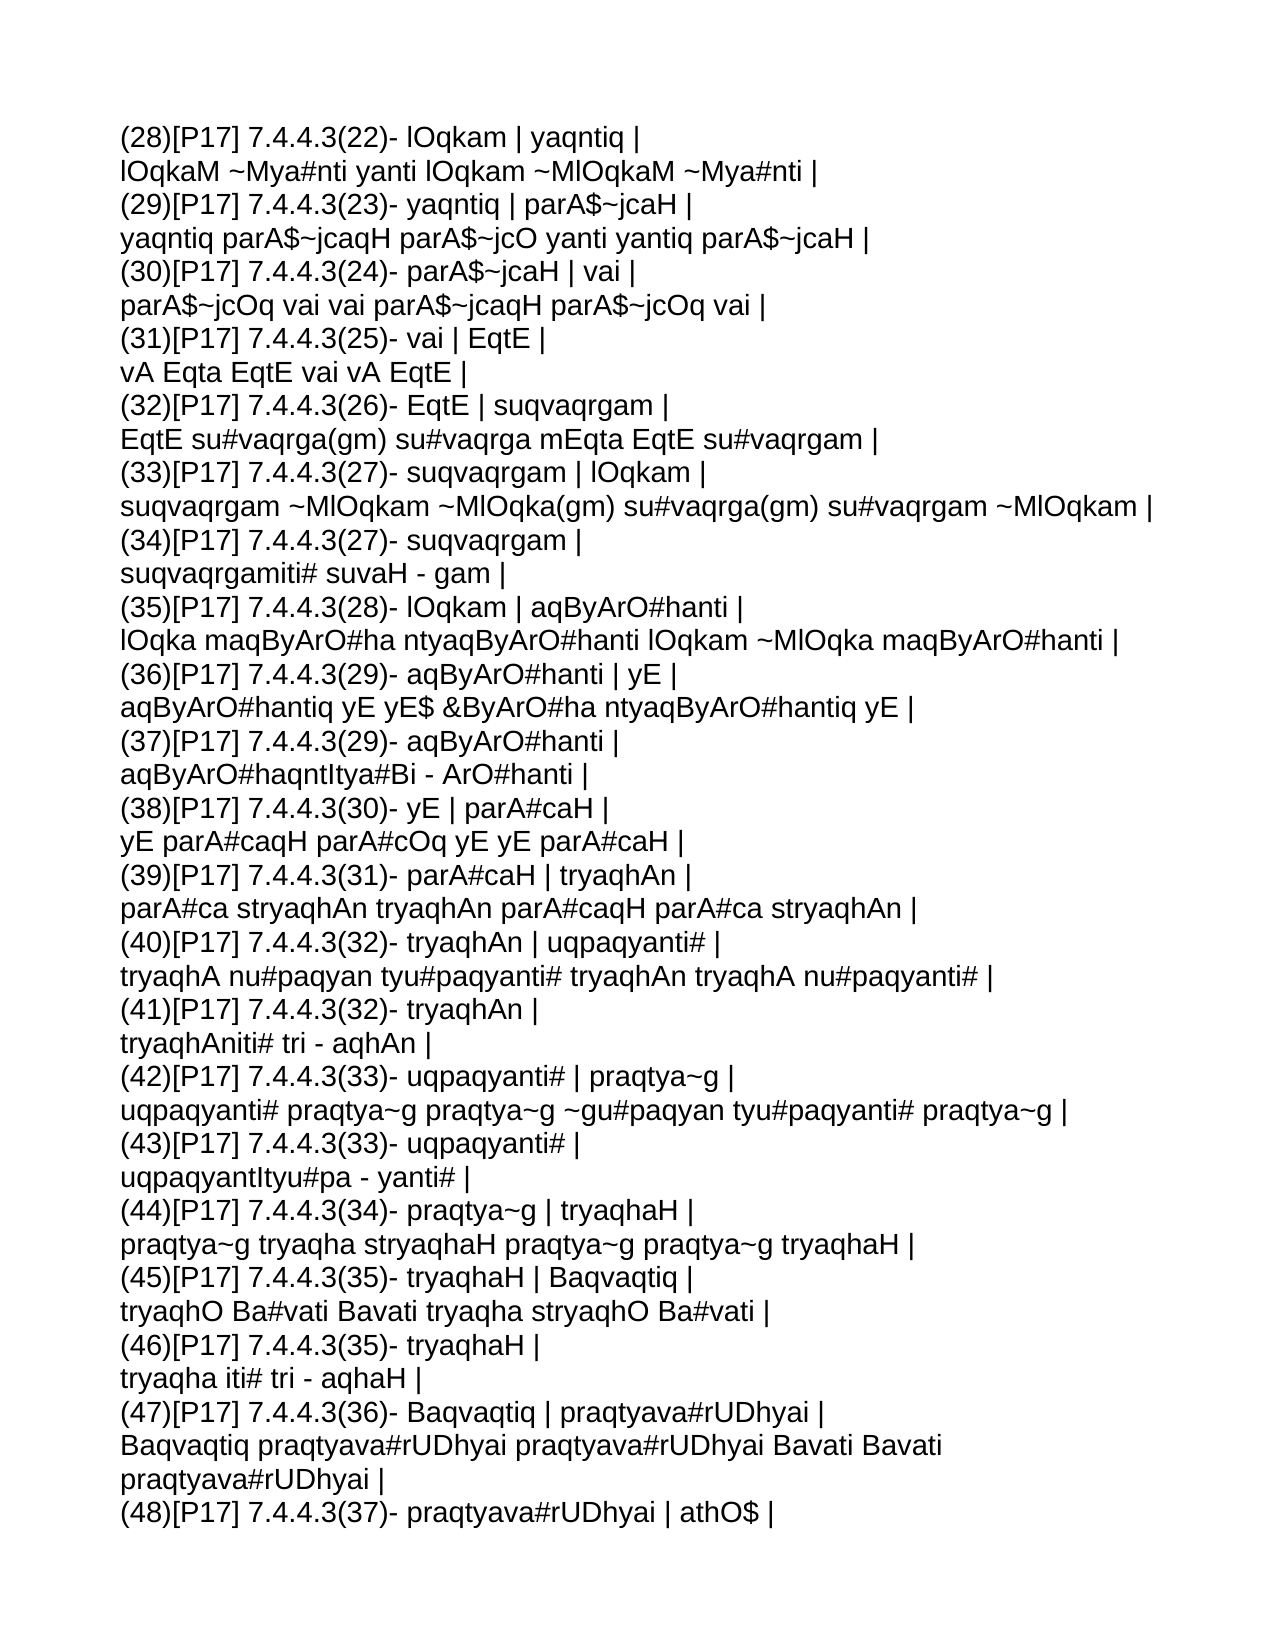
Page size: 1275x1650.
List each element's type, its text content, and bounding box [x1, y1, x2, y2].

text lOqkaM ~Mya#nti yanti lOqkam ~MlOqkaM ~Mya#nti | [120, 153, 1200, 187]
text (31)[P17] 7.4.4.3(25)- vai | EqtE | [120, 321, 1200, 355]
text aqByArO#hantiq yE yE$ &ByArO#ha ntyaqByArO#hantiq yE | [120, 690, 1200, 724]
text EqtE su#vaqrga(gm) su#vaqrga mEqta EqtE su#vaqrgam | [120, 422, 1200, 455]
text praqtya~g tryaqha stryaqhaH praqtya~g praqtya~g tryaqhaH | [120, 1227, 1200, 1260]
text (35)[P17] 7.4.4.3(28)- lOqkam | aqByArO#hanti | [120, 589, 1200, 623]
text (40)[P17] 7.4.4.3(32)- tryaqhAn | uqpaqyanti# | [120, 925, 1200, 958]
text tryaqhO Ba#vati Bavati tryaqha stryaqhO Ba#vati | [120, 1294, 1200, 1327]
text suqvaqrgamiti# suvaH - gam | [120, 556, 1200, 589]
text uqpaqyantItyu#pa - yanti# | [120, 1160, 1200, 1193]
text (39)[P17] 7.4.4.3(31)- parA#caH | tryaqhAn | [120, 858, 1200, 891]
text parA#ca stryaqhAn tryaqhAn parA#caqH parA#ca stryaqhAn | [120, 891, 1200, 925]
text yaqntiq parA$~jcaqH parA$~jcO yanti yantiq parA$~jcaH | [120, 221, 1200, 254]
text (47)[P17] 7.4.4.3(36)- Baqvaqtiq | praqtyava#rUDhyai | [120, 1394, 1200, 1428]
text (41)[P17] 7.4.4.3(32)- tryaqhAn | [120, 992, 1200, 1026]
text tryaqhAniti# tri - aqhAn | [120, 1026, 1200, 1059]
text lOqka maqByArO#ha ntyaqByArO#hanti lOqkam ~MlOqka maqByArO#hanti | [120, 623, 1200, 657]
text (28)[P17] 7.4.4.3(22)- lOqkam | yaqntiq | [120, 120, 1200, 153]
text (43)[P17] 7.4.4.3(33)- uqpaqyanti# | [120, 1126, 1200, 1160]
text (38)[P17] 7.4.4.3(30)- yE | parA#caH | [120, 791, 1200, 824]
text (34)[P17] 7.4.4.3(27)- suqvaqrgam | [120, 522, 1200, 556]
text (36)[P17] 7.4.4.3(29)- aqByArO#hanti | yE | [120, 657, 1200, 690]
text suqvaqrgam ~MlOqkam ~MlOqka(gm) su#vaqrga(gm) su#vaqrgam ~MlOqkam | [120, 489, 1200, 522]
text (32)[P17] 7.4.4.3(26)- EqtE | suqvaqrgam | [120, 388, 1200, 422]
text (46)[P17] 7.4.4.3(35)- tryaqhaH | [120, 1327, 1200, 1361]
text (42)[P17] 7.4.4.3(33)- uqpaqyanti# | praqtya~g | [120, 1059, 1200, 1093]
text (30)[P17] 7.4.4.3(24)- parA$~jcaH | vai | [120, 254, 1200, 288]
text parA$~jcOq vai vai parA$~jcaqH parA$~jcOq vai | [120, 288, 1200, 321]
text (37)[P17] 7.4.4.3(29)- aqByArO#hanti | [120, 724, 1200, 757]
text yE parA#caqH parA#cOq yE yE parA#caH | [120, 824, 1200, 858]
text (45)[P17] 7.4.4.3(35)- tryaqhaH | Baqvaqtiq | [120, 1260, 1200, 1294]
text (29)[P17] 7.4.4.3(23)- yaqntiq | parA$~jcaH | [120, 187, 1200, 221]
text (44)[P17] 7.4.4.3(34)- praqtya~g | tryaqhaH | [120, 1193, 1200, 1227]
text (48)[P17] 7.4.4.3(37)- praqtyava#rUDhyai | athO$ | [120, 1495, 1200, 1529]
text vA Eqta EqtE vai vA EqtE | [120, 355, 1200, 388]
text tryaqhA nu#paqyan tyu#paqyanti# tryaqhAn tryaqhA nu#paqyanti# | [120, 958, 1200, 992]
text tryaqha iti# tri - aqhaH | [120, 1361, 1200, 1394]
text Baqvaqtiq praqtyava#rUDhyai praqtyava#rUDhyai Bavati Bavati praqtyava#rUDhyai | [120, 1428, 1200, 1495]
text (33)[P17] 7.4.4.3(27)- suqvaqrgam | lOqkam | [120, 455, 1200, 489]
text uqpaqyanti# praqtya~g praqtya~g ~gu#paqyan tyu#paqyanti# praqtya~g | [120, 1093, 1200, 1126]
text aqByArO#haqntItya#Bi - ArO#hanti | [120, 757, 1200, 791]
